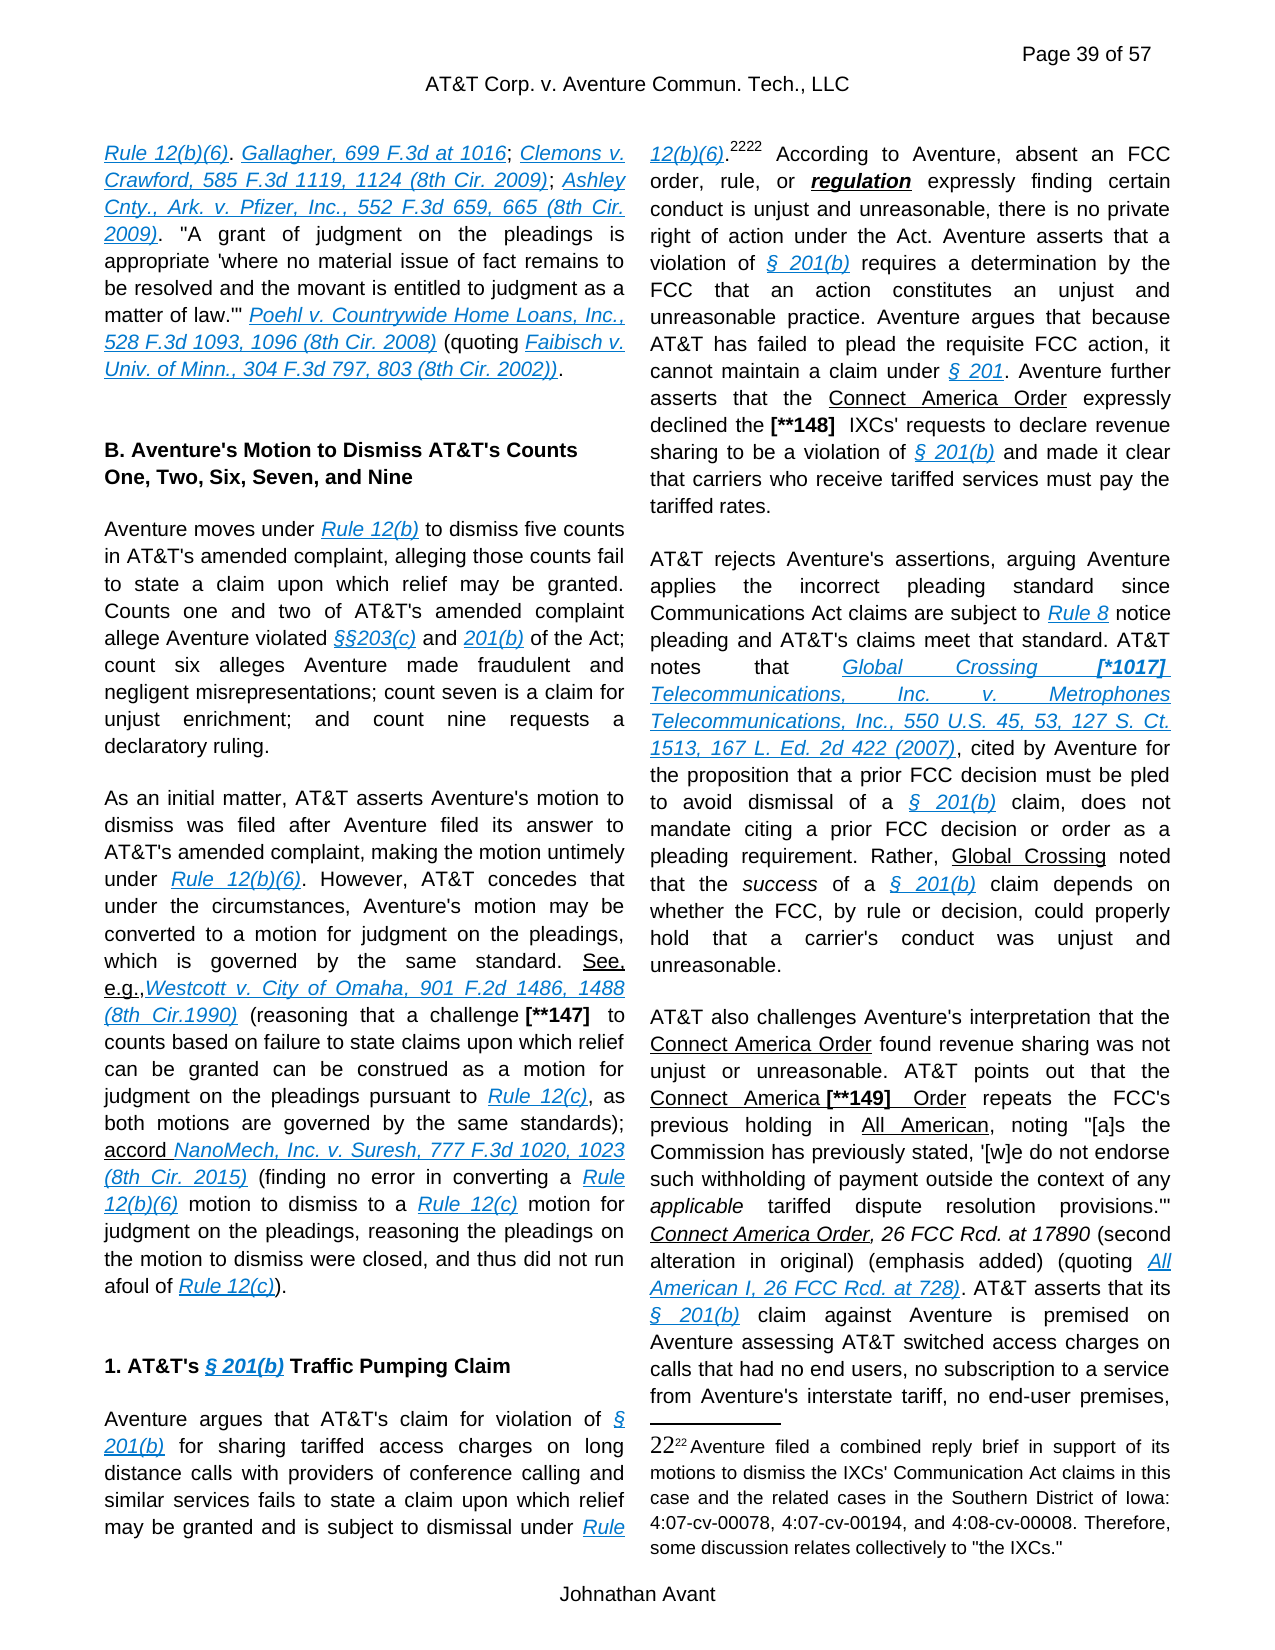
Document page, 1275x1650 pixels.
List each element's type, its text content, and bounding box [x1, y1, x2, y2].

text Aventure argues that AT&T's claim for violation of § 201(b) for sharing tariffed access charges on long distance calls with providers of conference calling and similar services fails to state a claim upon which relief may be granted and is subject to dismissal under Rule 12(b)(6).22 According to Aventure, absent an FCC order, rule, or regulation expressly finding certain conduct is unjust and unreasonable, there is no private right of action under the Act. Aventure asserts that a violation of § 201(b) requires a determination by the FCC that an action constitutes an unjust and unreasonable practice. Aventure argues that because AT&T has failed to plead the requisite FCC action, it cannot maintain a claim under § 201. Aventure further asserts that the Connect America Order expressly declined the [**148] IXCs' requests to declare revenue sharing to be a violation of § 201(b) and made it clear that carriers who receive tariffed services must pay the tariffed rates. [650, 137, 1171, 518]
text AT&T rejects Aventure's assertions, arguing Aventure applies the incorrect pleading standard since Communications Act claims are subject to Rule 8 notice pleading and AT&T's claims meet that standard. AT&T notes that Global Crossing [*1017] Telecommunications, Inc. v. Metrophones Telecommunications, Inc., 550 U.S. 45, 53, 127 S. Ct. 1513, 167 L. Ed. 2d 422 (2007), cited by Aventure for the proposition that a prior FCC decision must be pled to avoid dismissal of a § 201(b) claim, does not mandate citing a prior FCC decision or order as a pleading requirement. Rather, Global Crossing noted that the success of a § 201(b) claim depends on whether the FCC, by rule or decision, could properly hold that a carrier's conduct was unjust and unreasonable. [650, 731, 1171, 977]
text 1. AT&T's § 201(b) Traffic Pumping Claim [104, 1322, 625, 1378]
text AT&T rejects Aventure's assertions, arguing Aventure applies the incorrect pleading standard since Communications Act claims are subject to Rule 8 notice pleading and AT&T's claims meet that standard. AT&T notes that Global Crossing [*1017] Telecommunications, Inc. v. Metrophones Telecommunications, Inc., 550 U.S. 45, 53, 127 S. Ct. 1513, 167 L. Ed. 2d 422 (2007), cited by Aventure for the proposition that a prior FCC decision must be pled to avoid dismissal of a § 201(b) claim, does not mandate citing a prior FCC decision or order as a pleading requirement. Rather, Global Crossing noted that the success of a § 201(b) claim depends on whether the FCC, by rule or decision, could properly hold that a carrier's conduct was unjust and unreasonable. [650, 543, 1171, 703]
text Aventure argues that AT&T's claim for violation of § 201(b) for sharing tariffed access charges on long distance calls with providers of conference calling and similar services fails to state a claim upon which relief may be granted and is subject to dismissal under Rule 12(b)(6).22 According to Aventure, absent an FCC order, rule, or regulation expressly finding certain conduct is unjust and unreasonable, there is no private right of action under the Act. Aventure asserts that a violation of § 201(b) requires a determination by the FCC that an action constitutes an unjust and unreasonable practice. Aventure argues that because AT&T has failed to plead the requisite FCC action, it cannot maintain a claim under § 201. Aventure further asserts that the Connect America Order expressly declined the [**148] IXCs' requests to declare revenue sharing to be a violation of § 201(b) and made it clear that carriers who receive tariffed services must pay the tariffed rates. [104, 1403, 625, 1539]
text As an initial matter, AT&T asserts Aventure's motion to dismiss was filed after Aventure filed its answer to AT&T's amended complaint, making the motion untimely under Rule 12(b)(6). However, AT&T concedes that under the circumstances, Aventure's motion may be converted to a motion for judgment on the pleadings, which is governed by the same standard. See, e.g.,Westcott v. City of Omaha, 901 F.2d 1486, 1488 (8th Cir.1990) (reasoning that a challenge [**147] to counts based on failure to state claims upon which relief can be granted can be construed as a motion for judgment on the pleadings pursuant to Rule 12(c), as both motions are governed by the same standards); accord NanoMech, Inc. v. Suresh, 777 F.3d 1020, 1023 (8th Cir. 2015) (finding no error in converting a Rule 12(b)(6) motion to dismiss to a Rule 12(c) motion for judgment on the pleadings, reasoning the pleadings on the motion to dismiss were closed, and thus did not run afoul of Rule 12(c)). [104, 1160, 625, 1297]
text As an initial matter, AT&T asserts Aventure's motion to dismiss was filed after Aventure filed its answer to AT&T's amended complaint, making the motion untimely under Rule 12(b)(6). However, AT&T concedes that under the circumstances, Aventure's motion may be converted to a motion for judgment on the pleadings, which is governed by the same standard. See, e.g.,Westcott v. City of Omaha, 901 F.2d 1486, 1488 (8th Cir.1990) (reasoning that a challenge [**147] to counts based on failure to state claims upon which relief can be granted can be construed as a motion for judgment on the pleadings pursuant to Rule 12(c), as both motions are governed by the same standards); accord NanoMech, Inc. v. Suresh, 777 F.3d 1020, 1023 (8th Cir. 2015) (finding no error in converting a Rule 12(b)(6) motion to dismiss to a Rule 12(c) motion for judgment on the pleadings, reasoning the pleadings on the motion to dismiss were closed, and thus did not run afoul of Rule 12(c)). [104, 783, 625, 1159]
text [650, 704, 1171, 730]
text Aventure moves under Rule 12(b) to dismiss five counts in AT&T's amended complaint, alleging those counts fail to state a claim upon which relief may be granted. Counts one and two of AT&T's amended complaint allege Aventure violated §§203(c) and 201(b) of the Act; count six alleges Aventure made fraudulent and negligent misrepresentations; count seven is a claim for unjust enrichment; and count nine requests a declaratory ruling. [104, 514, 625, 758]
text B. Aventure's Motion to Dismiss AT&T's Counts One, Two, Six, Seven, and Nine [104, 406, 625, 489]
